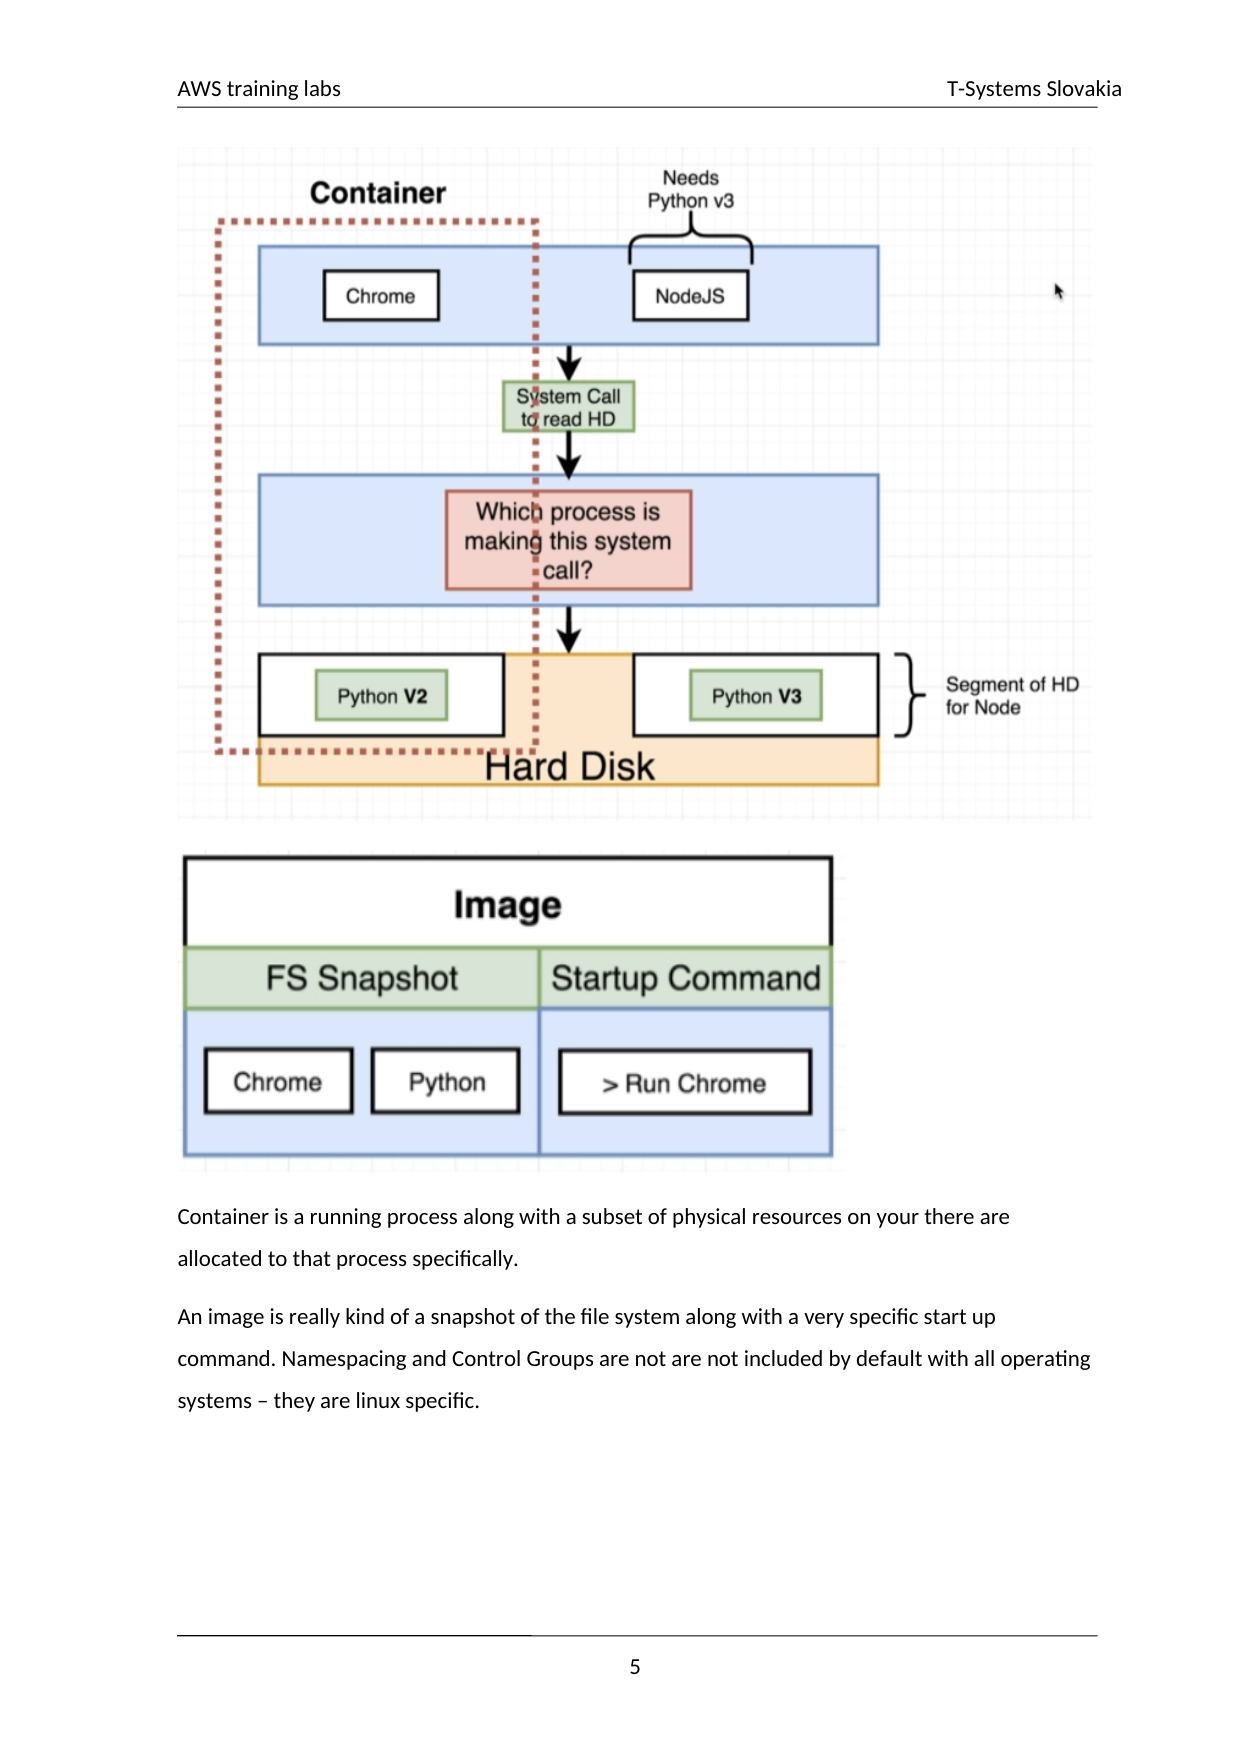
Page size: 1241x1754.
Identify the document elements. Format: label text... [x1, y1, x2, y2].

text Container is a running process along with a subset of physical resources on your there are allocated to that process specifically. [177, 1202, 1092, 1272]
picture [177, 850, 846, 1172]
picture [177, 147, 1093, 821]
text An image is really kind of a snapshot of the file system along with a very specific start up command. Namespacing and Control Groups are not are not included by default with all operating systems – they are linux specific. [177, 1302, 1092, 1414]
